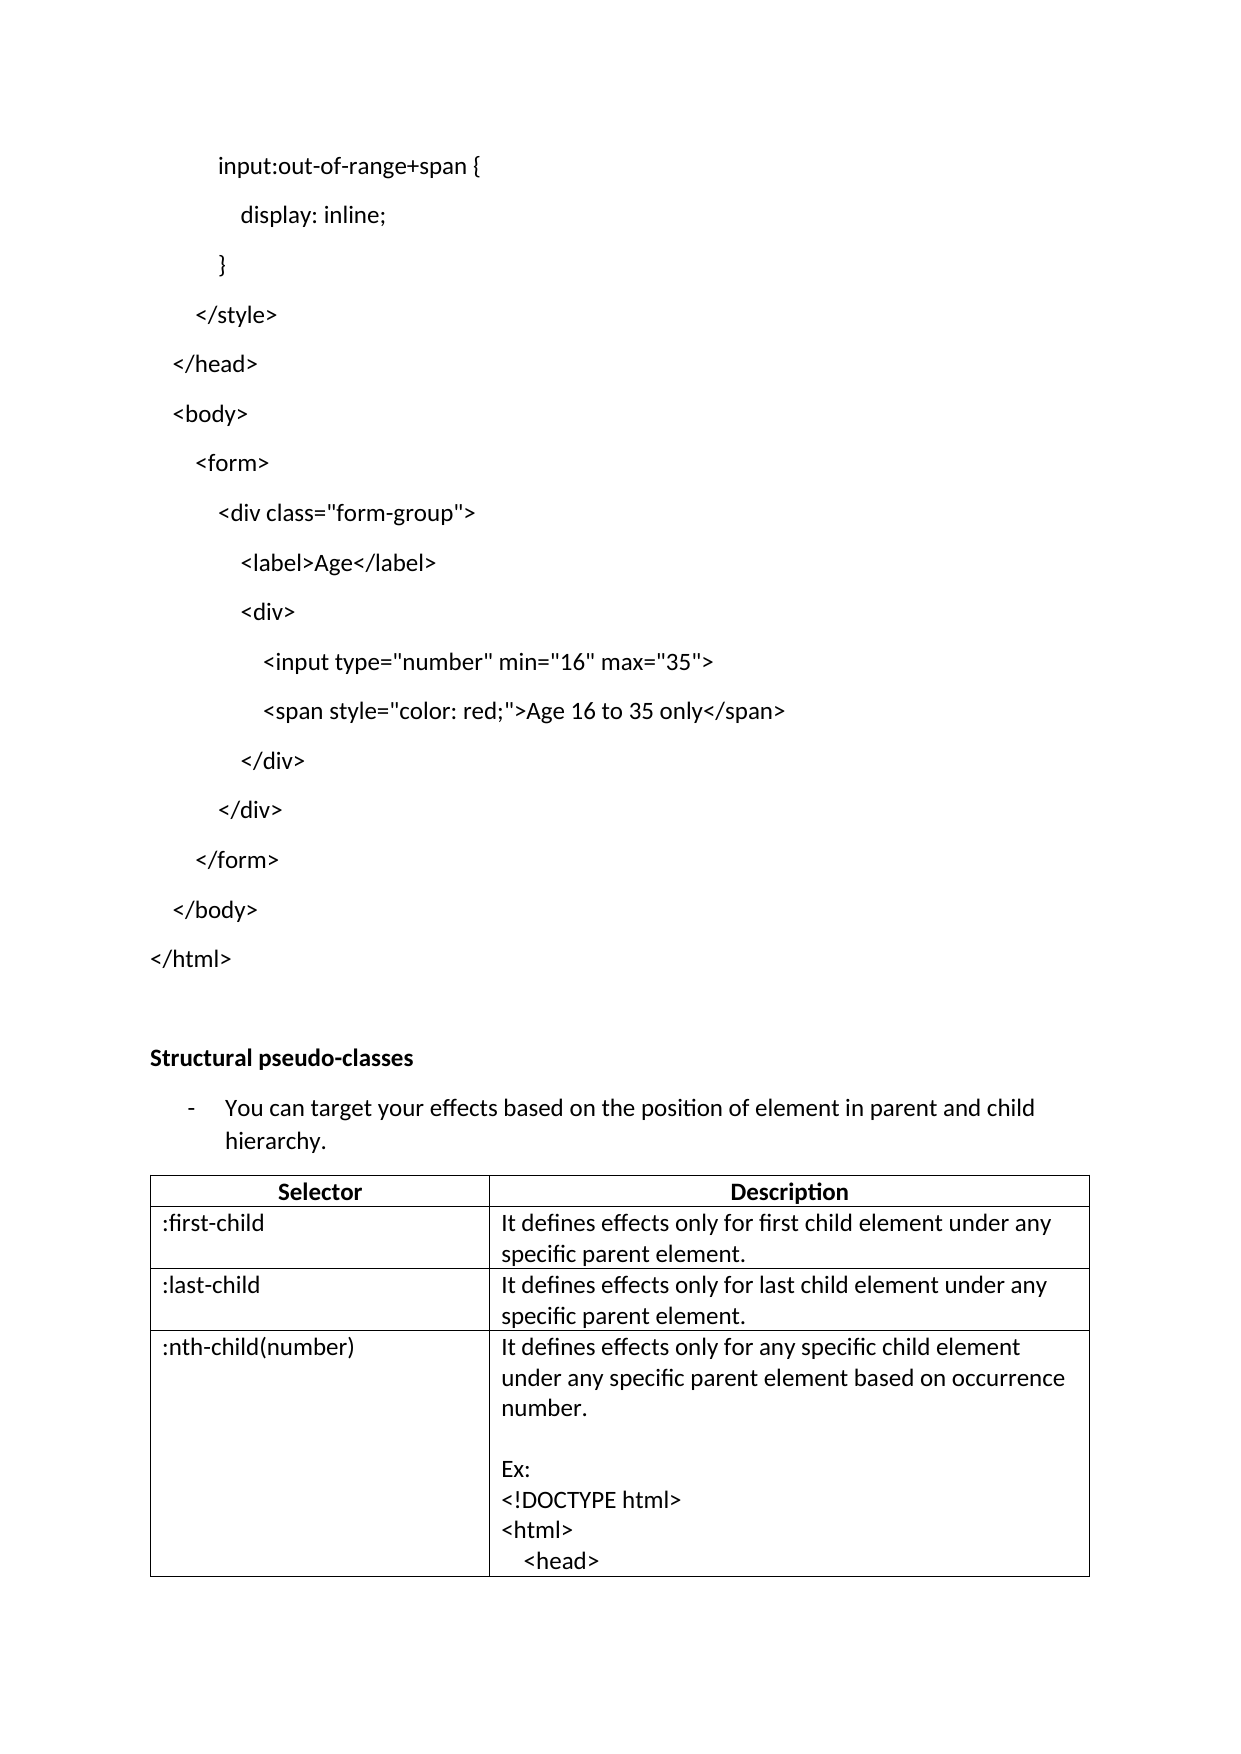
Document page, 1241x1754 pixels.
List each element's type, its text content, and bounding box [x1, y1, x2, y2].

text <input type="number" min="16" max="35"> [150, 646, 1090, 676]
table_cell :first-child [151, 1207, 489, 1268]
text } [150, 249, 1090, 280]
table_cell :nth-child(number) [151, 1331, 489, 1576]
text input:out-of-range+span { [150, 150, 1090, 181]
text <div> [150, 596, 1090, 627]
text </div> [150, 794, 1090, 825]
text <label>Age</label> [150, 547, 1090, 577]
table_header Selector [151, 1176, 489, 1206]
text </div> [150, 745, 1090, 776]
table_cell It defines effects only for last child element under any specific parent element. [490, 1269, 1089, 1330]
text <div class="form-group"> [150, 497, 1090, 528]
table_cell :last-child [151, 1269, 489, 1330]
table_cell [490, 1331, 1089, 1576]
table_cell It defines effects only for first child element under any specific parent element. [490, 1207, 1089, 1268]
table_header Description [490, 1176, 1089, 1206]
text </form> [150, 844, 1090, 875]
text </html> [150, 943, 1090, 974]
text <form> [150, 447, 1090, 478]
text </head> [150, 348, 1090, 379]
text </body> [150, 894, 1090, 924]
text Structural pseudo-classes [150, 1042, 1090, 1073]
text <span style="color: red;">Age 16 to 35 only</span> [150, 695, 1090, 726]
text </style> [150, 299, 1090, 329]
text <body> [150, 398, 1090, 428]
list You can target your effects based on the position of element in parent and child hierarchy. [187, 1092, 1090, 1156]
text display: inline; [150, 199, 1090, 230]
